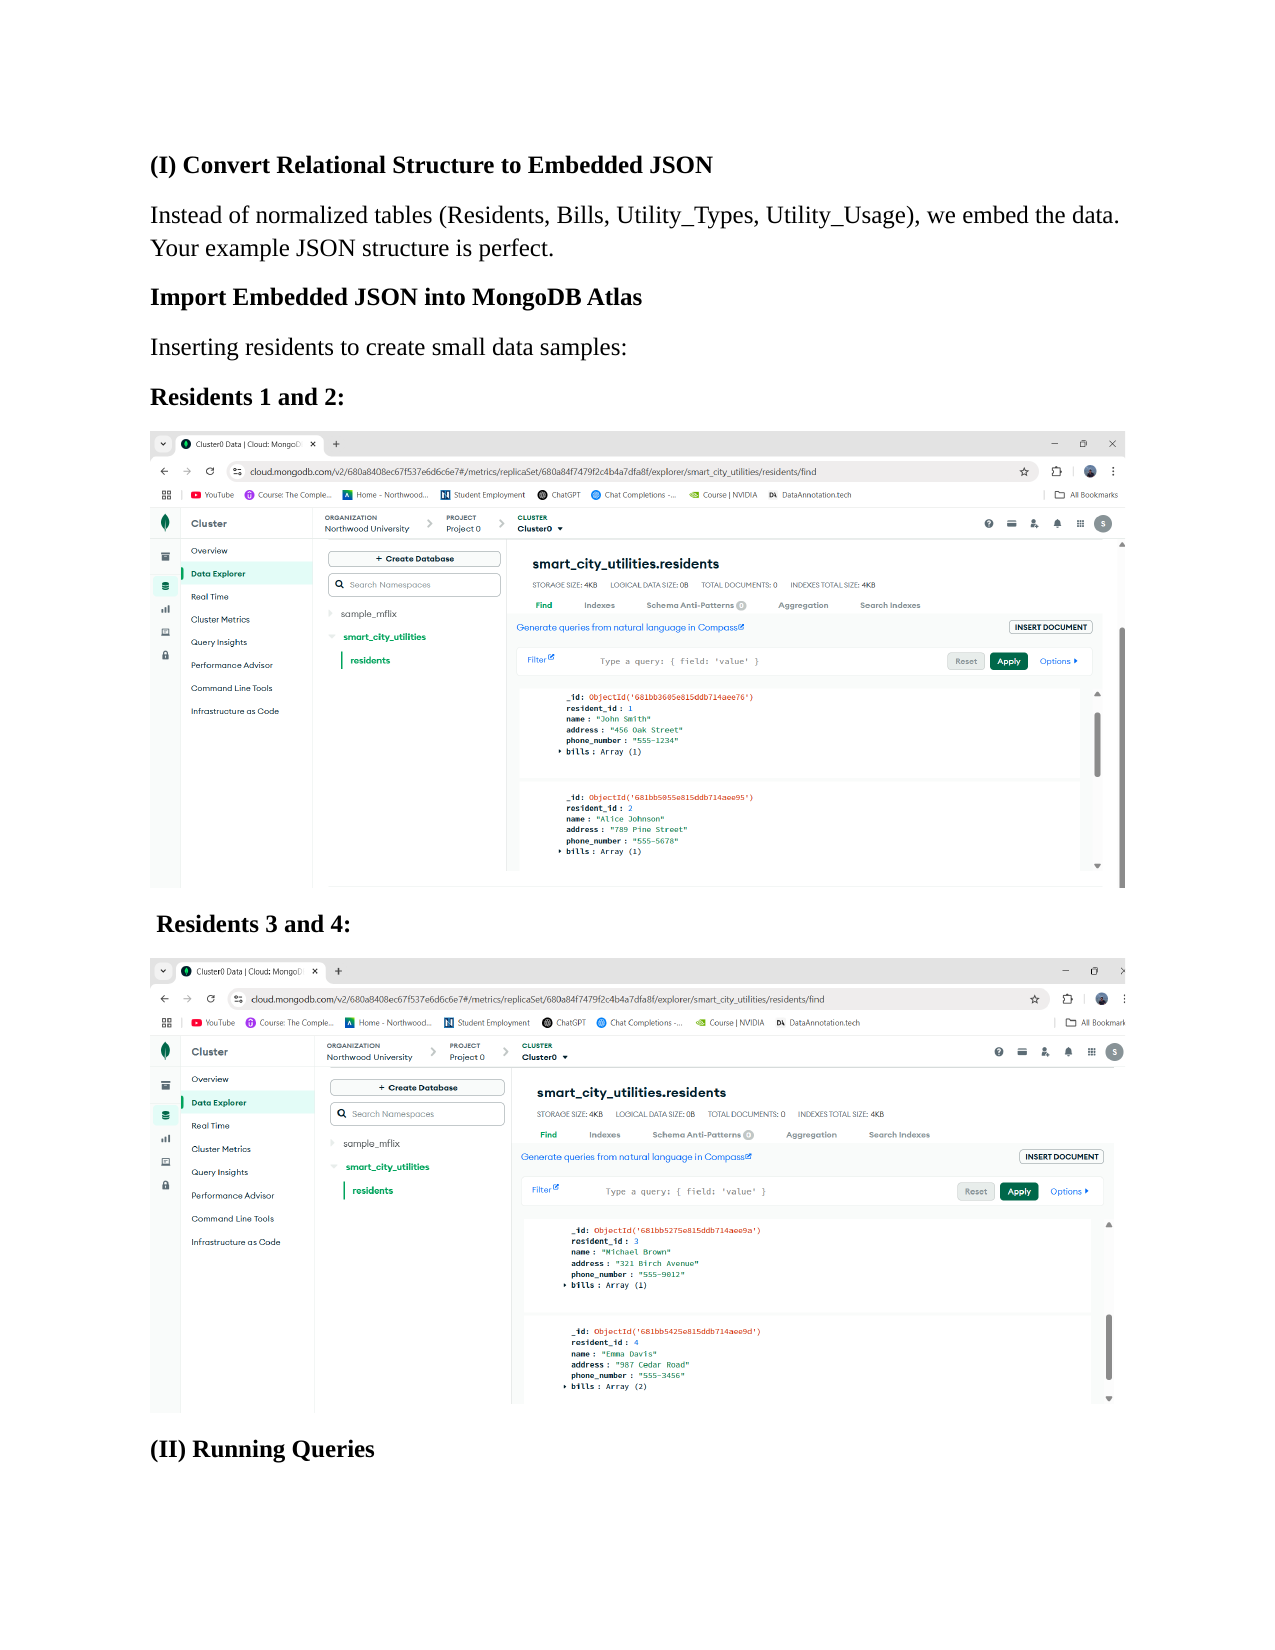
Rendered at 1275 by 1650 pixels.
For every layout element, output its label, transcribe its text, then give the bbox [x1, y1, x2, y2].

text Residents 1 and 2: [150, 382, 1125, 411]
text Instead of normalized tables (Residents, Bills, Utility_Types, Utility_Usage), we embed the data. Your example JSON structure is perfect. [150, 200, 1125, 261]
picture [150, 958, 1125, 1413]
text Import Embedded JSON into MongoDB Atlas [150, 282, 1125, 311]
text Inserting residents to create small data samples: [150, 332, 1125, 361]
text (II) Running Queries [150, 1434, 1125, 1463]
text (I) Convert Relational Structure to Embedded JSON [150, 150, 1125, 179]
text Residents 3 and 4: [150, 909, 1125, 938]
picture [150, 431, 1125, 888]
